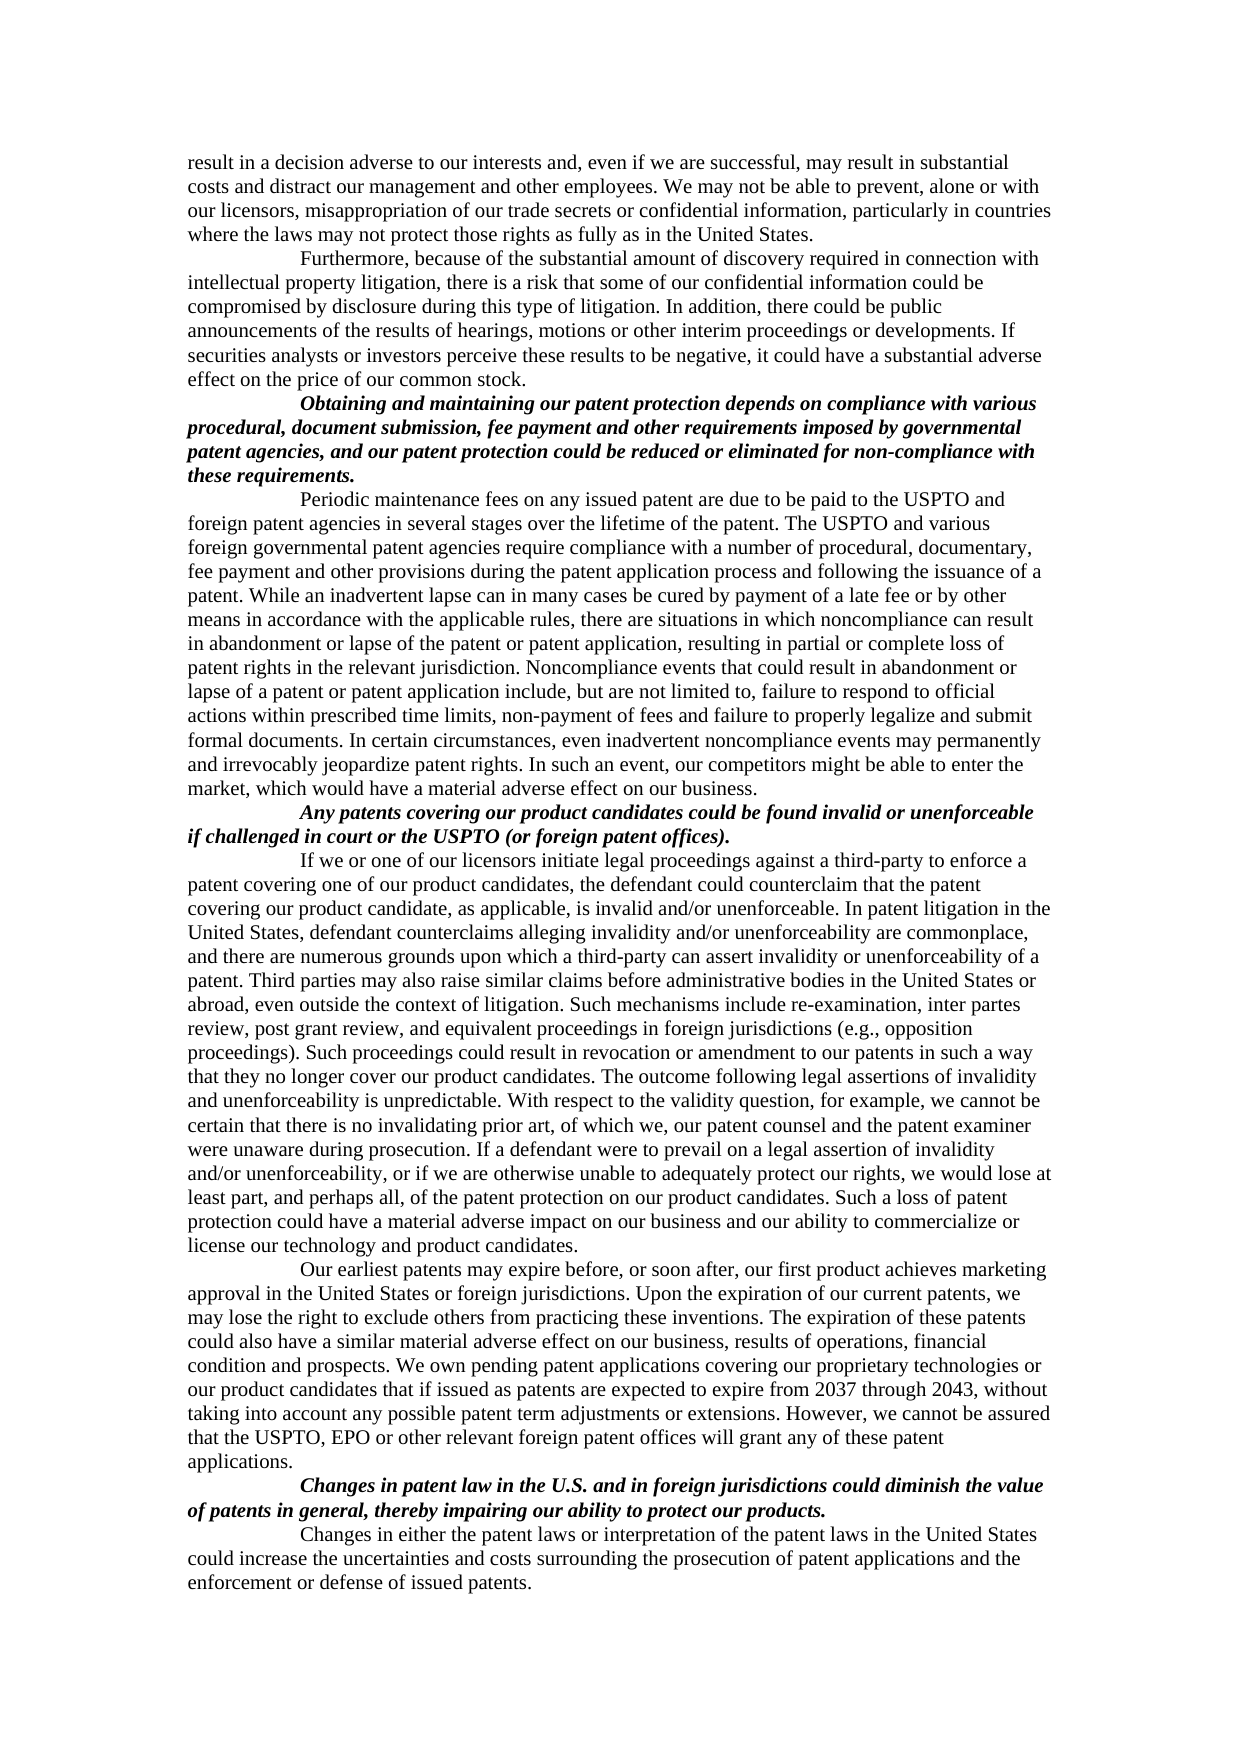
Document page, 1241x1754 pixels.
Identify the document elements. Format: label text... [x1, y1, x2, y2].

text Furthermore, because of the substantial amount of discovery required in connection with intellectual property litigation, there is a risk that some of our confidential information could be compromised by disclosure during this type of litigation. In addition, there could be public announcements of the results of hearings, motions or other interim proceedings or developments. If securities analysts or investors perceive these results to be negative, it could have a substantial adverse effect on the price of our common stock. [187, 246, 1053, 391]
text Changes in patent law in the U.S. and in foreign jurisdictions could diminish the value of patents in general, thereby impairing our ability to protect our products. [187, 1473, 1053, 1522]
text Our earliest patents may expire before, or soon after, our first product achieves marketing approval in the United States or foreign jurisdictions. Upon the expiration of our current patents, we may lose the right to exclude others from practicing these inventions. The expiration of these patents could also have a similar material adverse effect on our business, results of operations, financial condition and prospects. We own pending patent applications covering our proprietary technologies or our product candidates that if issued as patents are expected to expire from 2037 through 2043, without taking into account any possible patent term adjustments or extensions. However, we cannot be assured that the USPTO, EPO or other relevant foreign patent offices will grant any of these patent applications. [187, 1257, 1053, 1473]
text If we or one of our licensors initiate legal proceedings against a third-party to enforce a patent covering one of our product candidates, the defendant could counterclaim that the patent covering our product candidate, as applicable, is invalid and/or unenforceable. In patent litigation in the United States, defendant counterclaims alleging invalidity and/or unenforceability are commonplace, and there are numerous grounds upon which a third-party can assert invalidity or unenforceability of a patent. Third parties may also raise similar claims before administrative bodies in the United States or abroad, even outside the context of litigation. Such mechanisms include re-examination, inter partes review, post grant review, and equivalent proceedings in foreign jurisdictions (e.g., opposition proceedings). Such proceedings could result in revocation or amendment to our patents in such a way that they no longer cover our product candidates. The outcome following legal assertions of invalidity and unenforceability is unpredictable. With respect to the validity question, for example, we cannot be certain that there is no invalidating prior art, of which we, our patent counsel and the patent examiner were unaware during prosecution. If a defendant were to prevail on a legal assertion of invalidity and/or unenforceability, or if we are otherwise unable to adequately protect our rights, we would lose at least part, and perhaps all, of the patent protection on our product candidates. Such a loss of patent protection could have a material adverse impact on our business and our ability to commercialize or license our technology and product candidates. [187, 848, 1053, 1257]
text Any patents covering our product candidates could be found invalid or unenforceable if challenged in court or the USPTO (or foreign patent offices). [187, 800, 1053, 848]
text Obtaining and maintaining our patent protection depends on compliance with various procedural, document submission, fee payment and other requirements imposed by governmental patent agencies, and our patent protection could be reduced or eliminated for non-compliance with these requirements. [187, 391, 1053, 487]
text Changes in either the patent laws or interpretation of the patent laws in the United States could increase the uncertainties and costs surrounding the prosecution of patent applications and the enforcement or defense of issued patents. [187, 1522, 1053, 1594]
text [187, 150, 1053, 246]
text Periodic maintenance fees on any issued patent are due to be paid to the USPTO and foreign patent agencies in several stages over the lifetime of the patent. The USPTO and various foreign governmental patent agencies require compliance with a number of procedural, documentary, fee payment and other provisions during the patent application process and following the issuance of a patent. While an inadvertent lapse can in many cases be cured by payment of a late fee or by other means in accordance with the applicable rules, there are situations in which noncompliance can result in abandonment or lapse of the patent or patent application, resulting in partial or complete loss of patent rights in the relevant jurisdiction. Noncompliance events that could result in abandonment or lapse of a patent or patent application include, but are not limited to, failure to respond to official actions within prescribed time limits, non-payment of fees and failure to properly legalize and submit formal documents. In certain circumstances, even inadvertent noncompliance events may permanently and irrevocably jeopardize patent rights. In such an event, our competitors might be able to enter the market, which would have a material adverse effect on our business. [187, 487, 1053, 800]
